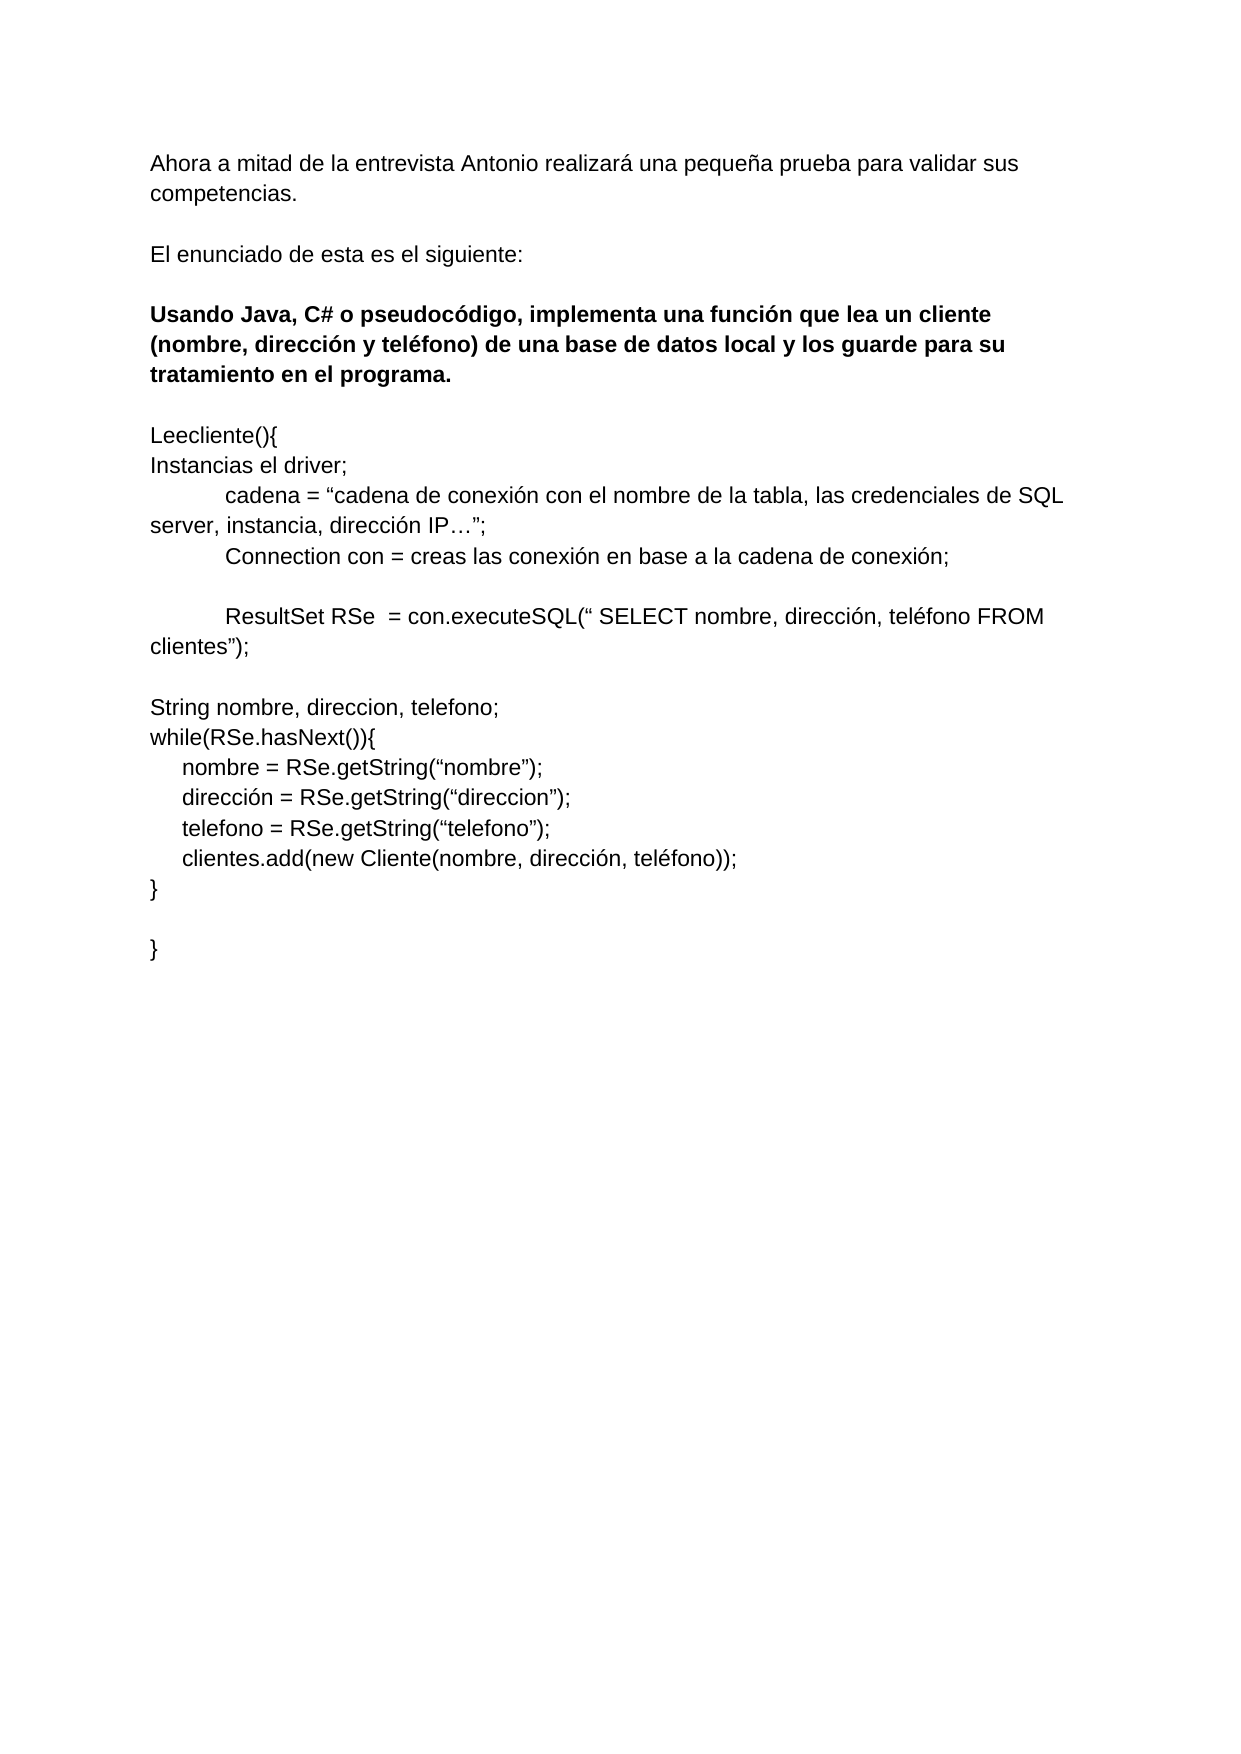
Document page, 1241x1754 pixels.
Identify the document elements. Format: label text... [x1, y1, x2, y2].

text String nombre, direccion, telefono; [150, 694, 1090, 720]
text Usando Java, C# o pseudocódigo, implementa una función que lea un cliente (nombre, dirección y teléfono) de una base de datos local y los guarde para su tratamiento en el programa. [150, 301, 1090, 388]
text Ahora a mitad de la entrevista Antonio realizará una pequeña prueba para validar sus competencias. [150, 150, 1090, 207]
text Connection con = creas las conexión en base a la cadena de conexión; [150, 543, 1090, 569]
text } [150, 875, 1090, 901]
text cadena = “cadena de conexión con el nombre de la tabla, las credenciales de SQL server, instancia, dirección IP…”; [150, 482, 1090, 539]
text ResultSet RSe = con.executeSQL(“ SELECT nombre, dirección, teléfono FROM clientes”); [150, 603, 1090, 660]
text clientes.add(new Cliente(nombre, dirección, teléfono)); [150, 845, 1090, 871]
text Leecliente(){ [150, 422, 1090, 448]
text dirección = RSe.getString(“direccion”); [150, 784, 1090, 811]
text telefono = RSe.getString(“telefono”); [150, 814, 1090, 841]
text } [150, 935, 1090, 962]
text Instancias el driver; [150, 452, 1090, 478]
text nombre = RSe.getString(“nombre”); [150, 754, 1090, 781]
text while(RSe.hasNext()){ [150, 724, 1090, 750]
text El enunciado de esta es el siguiente: [150, 241, 1090, 267]
